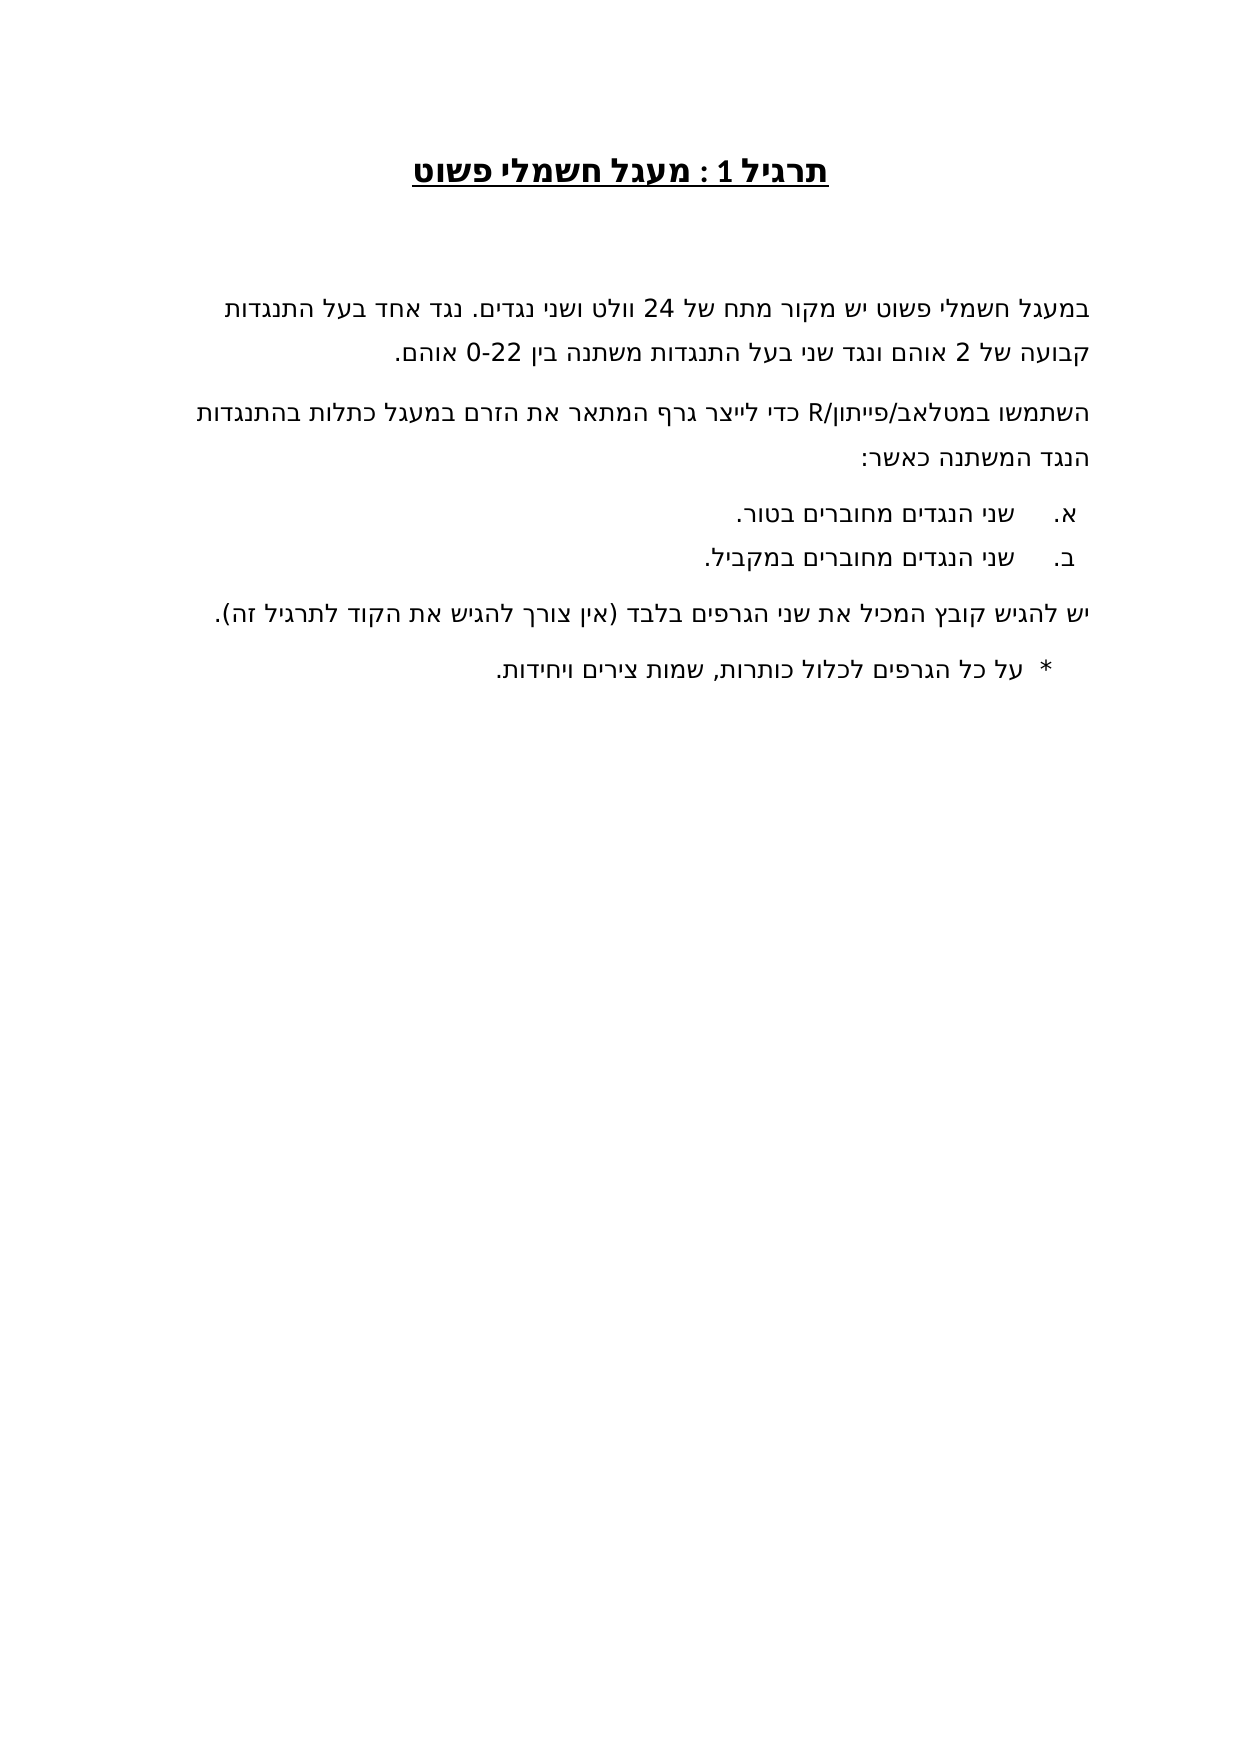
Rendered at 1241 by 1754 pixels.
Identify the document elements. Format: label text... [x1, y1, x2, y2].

text במעגל חשמלי פשוט יש מקור מתח של 24 וולט ושני נגדים. נגד אחד בעל התנגדות קבועה של 2 אוהם ונגד שני בעל התנגדות משתנה בין 0-22 אוהם. [150, 294, 1090, 367]
list * על כל הגרפים לכלול כותרות, שמות צירים ויחידות. [150, 655, 1053, 684]
text תרגיל 1 : מעגל חשמלי פשוט [150, 150, 1090, 221]
list שני הנגדים מחוברים במקביל. [150, 543, 1053, 572]
text יש להגיש קובץ המכיל את שני הגרפים בלבד (אין צורך להגיש את הקוד לתרגיל זה). [150, 599, 1090, 628]
list שני הנגדים מחוברים בטור. [150, 499, 1053, 528]
text השתמשו במטלאב/פייתון/R כדי לייצר גרף המתאר את הזרם במעגל כתלות בהתנגדות הנגד המשתנה כאשר: [150, 394, 1090, 472]
